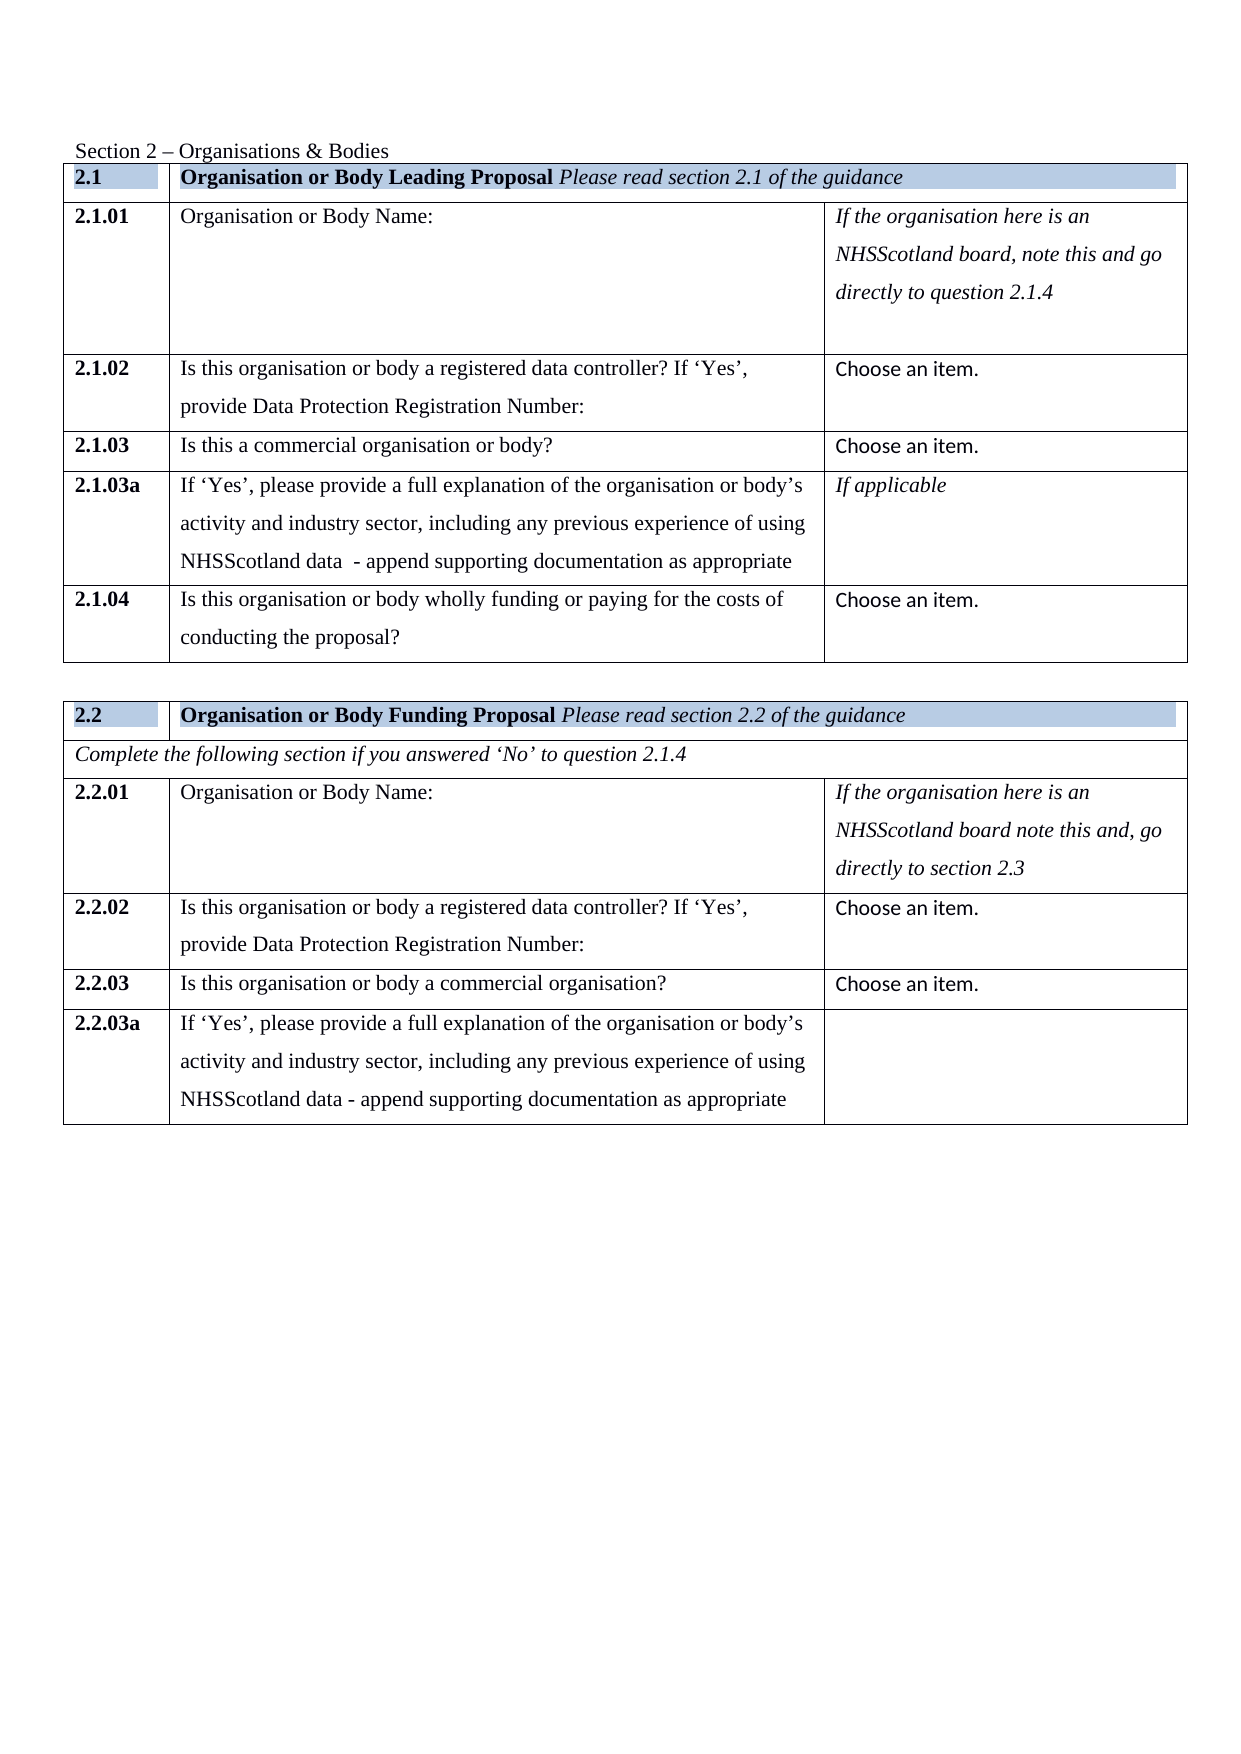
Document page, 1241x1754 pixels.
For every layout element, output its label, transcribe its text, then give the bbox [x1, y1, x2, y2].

table_cell Choose an item. [825, 586, 1187, 662]
table_cell 2.2.03a [64, 1010, 169, 1124]
table_cell If applicable [825, 472, 1187, 585]
table_cell Choose an item. [825, 355, 1187, 431]
table_cell 2.1.02 [64, 355, 169, 431]
table_cell Choose an item. [825, 432, 1187, 471]
table_cell Choose an item. [825, 970, 1187, 1009]
table_cell 2.2.01 [64, 779, 169, 893]
table_cell Is this organisation or body wholly funding or paying for the costs of conducting the proposal? [170, 586, 824, 662]
table_cell 2.1.03a [64, 472, 169, 585]
table_cell If the organisation here is an NHSScotland board note this and, go directly to section 2.3 [825, 779, 1187, 893]
table_cell If the organisation here is an NHSScotland board, note this and go directly to question 2.1.4 [825, 203, 1187, 354]
table_cell Organisation or Body Name: [170, 203, 824, 354]
table_header 2.2 [64, 702, 169, 739]
table_cell 2.2.02 [64, 894, 169, 969]
table_cell [825, 1010, 1187, 1124]
table_header 2.1 [64, 164, 169, 202]
table_cell Is this a commercial organisation or body? [170, 432, 824, 471]
table_header Organisation or Body Funding Proposal Please read section 2.2 of the guidance [170, 702, 1187, 739]
table_cell Complete the following section if you answered ‘No’ to question 2.1.4 [64, 741, 1187, 778]
table_cell If ‘Yes’, please provide a full explanation of the organisation or body’s activity and industry sector, including any previous experience of using NHSScotland data - append supporting documentation as appropriate [170, 1010, 824, 1124]
table_cell If ‘Yes’, please provide a full explanation of the organisation or body’s activity and industry sector, including any previous experience of using NHSScotland data - append supporting documentation as appropriate [170, 472, 824, 585]
table_cell Organisation or Body Name: [170, 779, 824, 893]
table_cell 2.1.01 [64, 203, 169, 354]
table_cell Is this organisation or body a registered data controller? If ‘Yes’, provide Data Protection Registration Number: [170, 894, 824, 969]
table_cell 2.2.03 [64, 970, 169, 1009]
table_cell 2.1.03 [64, 432, 169, 471]
table_cell Choose an item. [825, 894, 1187, 969]
table_cell Is this organisation or body a commercial organisation? [170, 970, 824, 1009]
table_cell 2.1.04 [64, 586, 169, 662]
text Section 2 – Organisations & Bodies [75, 138, 1165, 163]
table_header Organisation or Body Leading Proposal Please read section 2.1 of the guidance [170, 164, 1187, 202]
table_cell Is this organisation or body a registered data controller? If ‘Yes’, provide Data Protection Registration Number: [170, 355, 824, 431]
